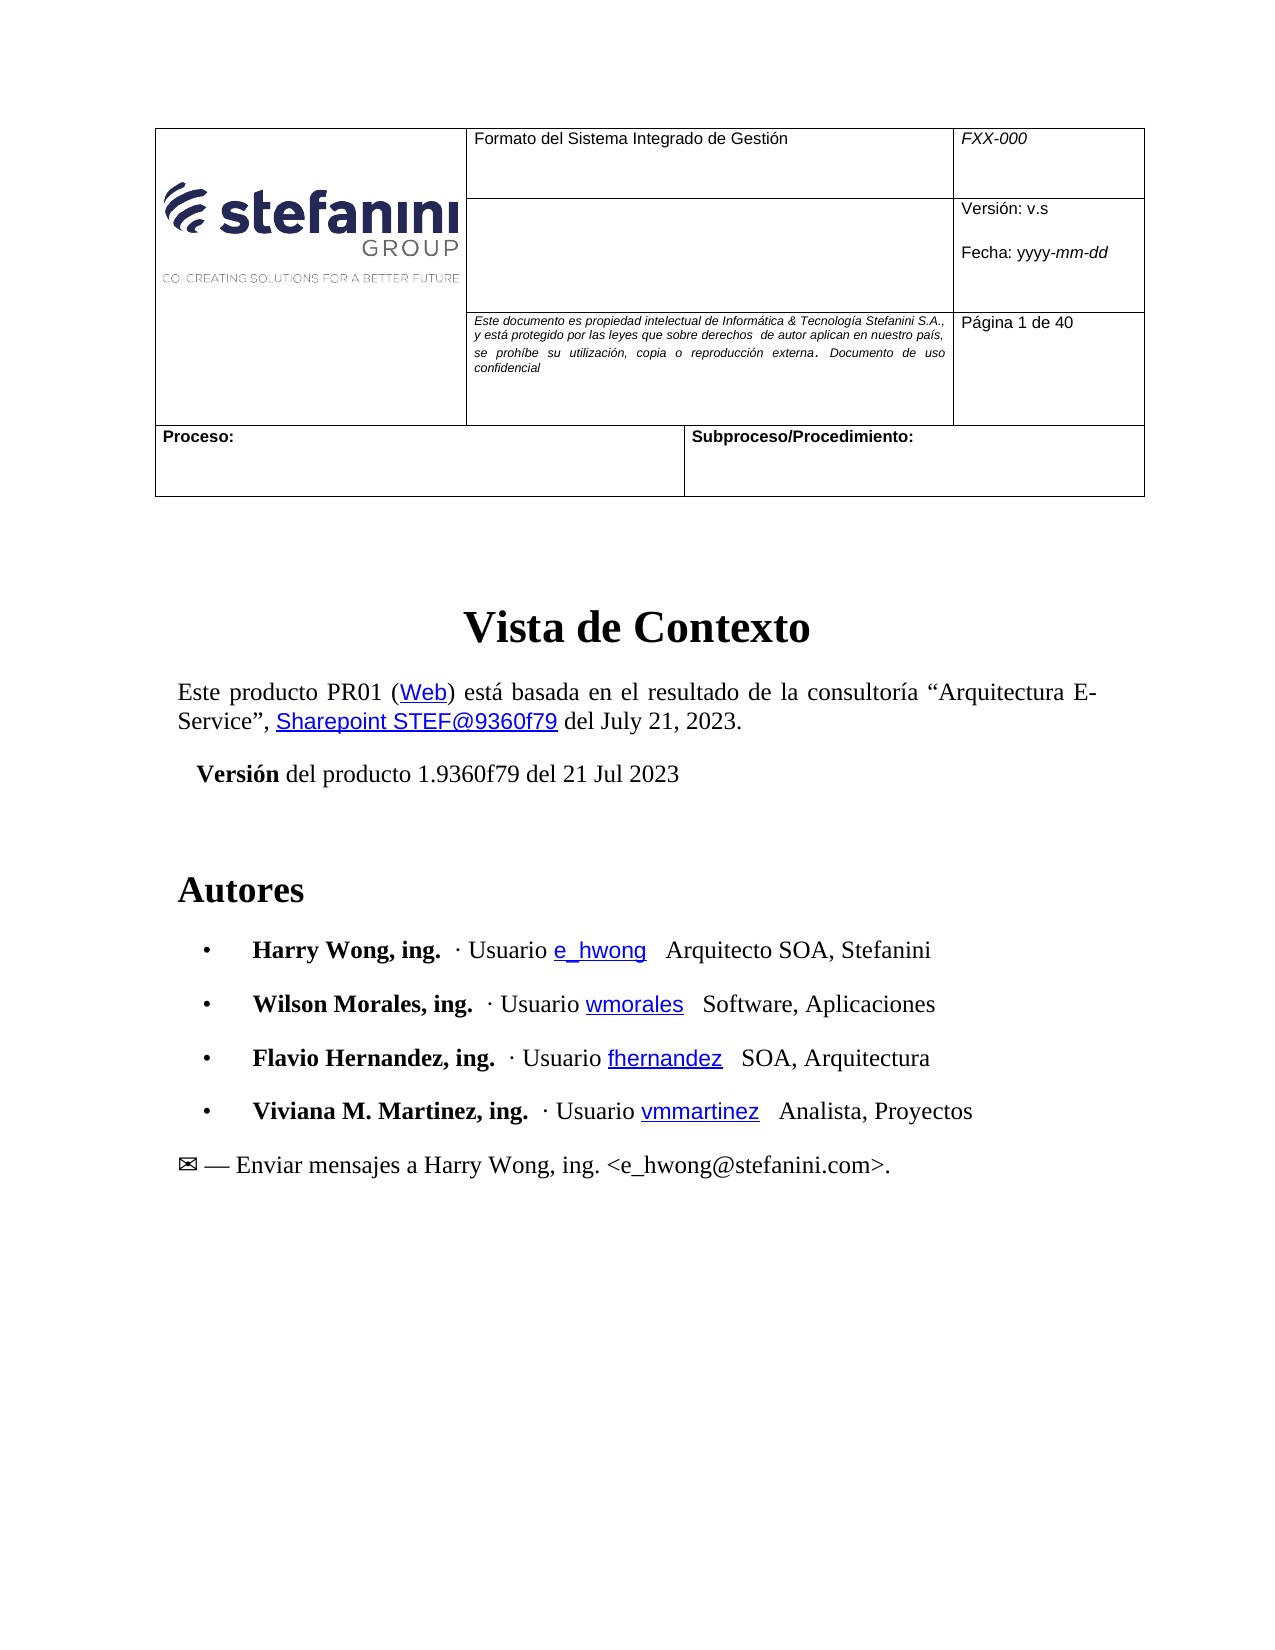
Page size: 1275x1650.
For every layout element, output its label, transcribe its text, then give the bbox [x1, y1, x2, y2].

subtitle Autores [177, 867, 1098, 910]
title Vista de Contexto [177, 599, 1098, 652]
list Wilson Morales, ing. · Usuario wmorales Software, Aplicaciones [202, 989, 1098, 1018]
text Este producto PR01 (Web) está basada en el resultado de la consultoría “Arquitectura E-Service”, Sharepoint STEF@9360f79 del July 21, 2023. [177, 677, 1098, 734]
list Viviana M. Martinez, ing. · Usuario vmmartinez Analista, Proyectos [202, 1096, 1098, 1125]
picture [162, 182, 460, 286]
text Versión del producto 1.9360f79 del 21 Jul 2023 [177, 759, 1098, 788]
text ✉ — Enviar mensajes a Harry Wong, ing. <e_hwong@stefanini.com>. [177, 1150, 1098, 1179]
list Flavio Hernandez, ing. · Usuario fhernandez SOA, Arquitectura [202, 1043, 1098, 1071]
list Harry Wong, ing. · Usuario e_hwong Arquitecto SOA, Stefanini [202, 935, 1098, 964]
